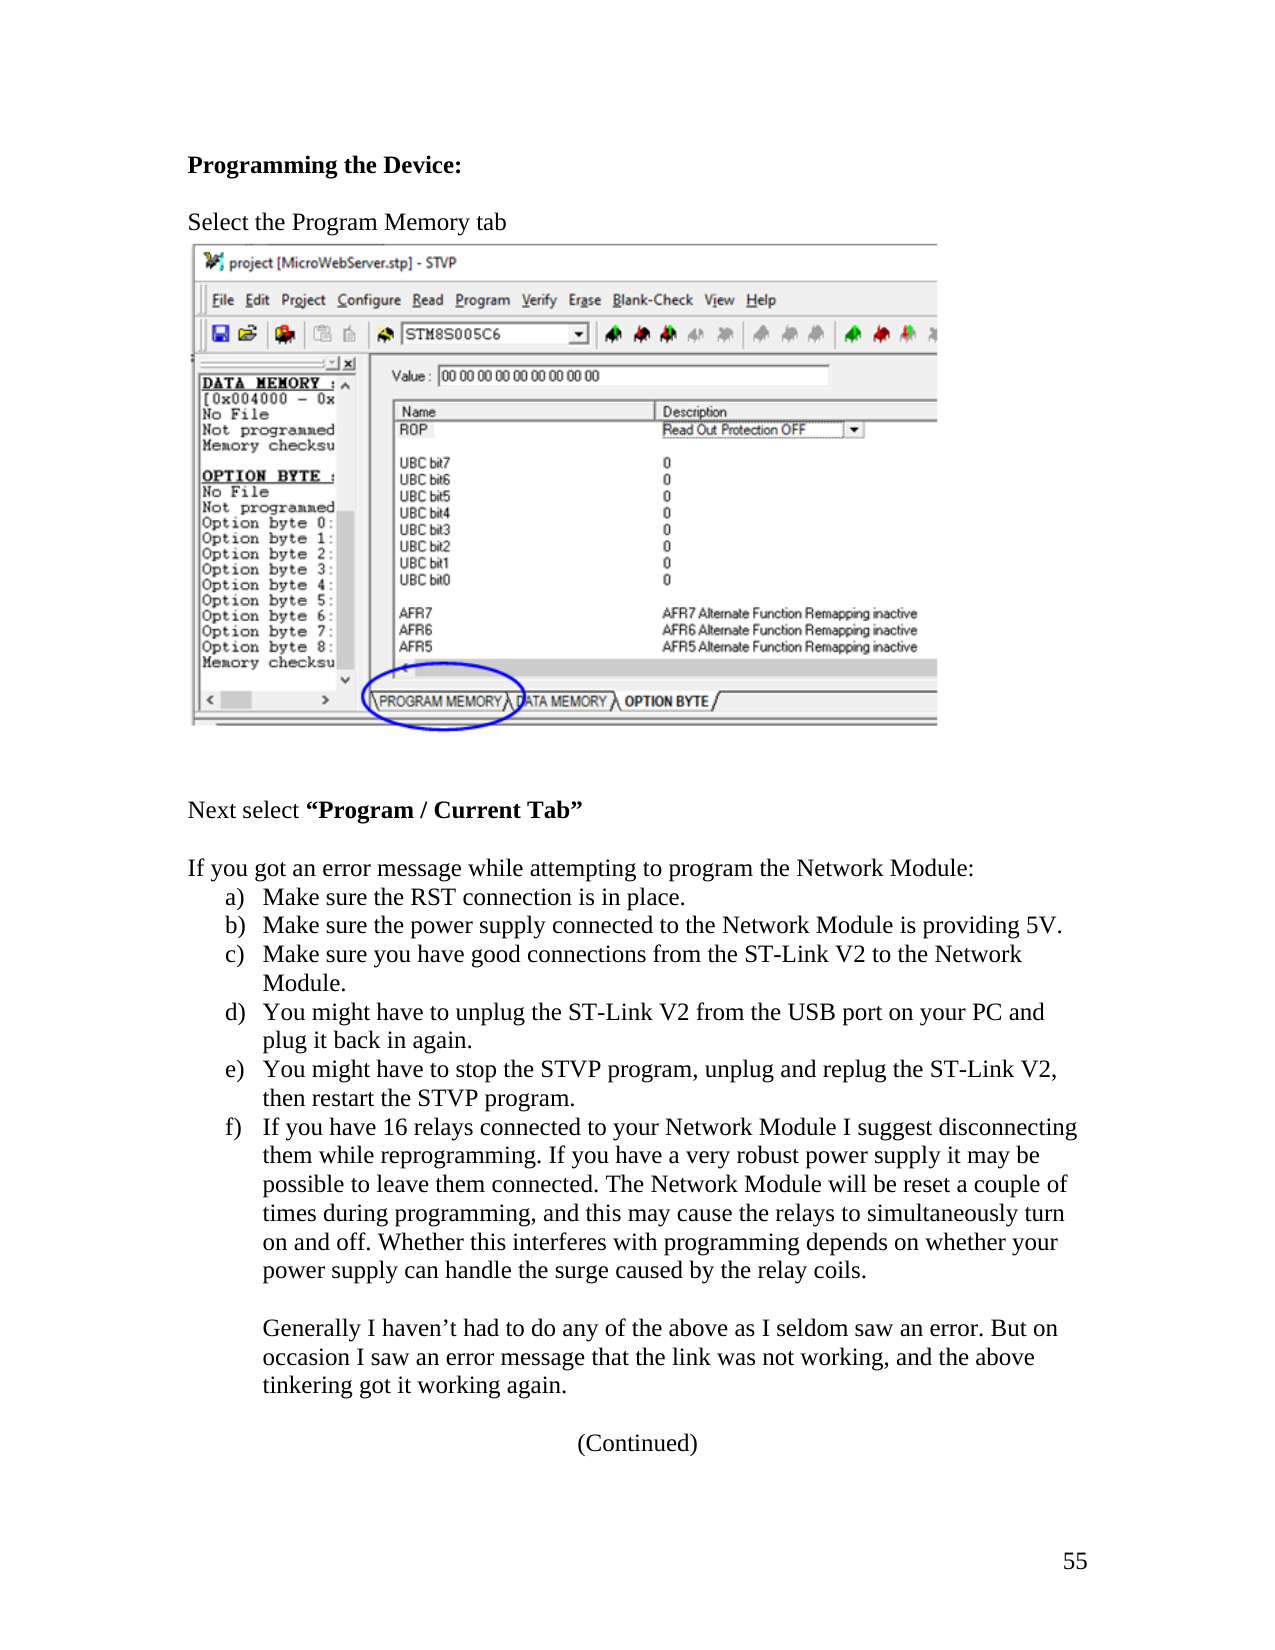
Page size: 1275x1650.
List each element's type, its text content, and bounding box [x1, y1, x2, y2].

picture [187, 236, 955, 738]
list You might have to unplug the ST-Link V2 from the USB port on your PC and plug it back in again. [225, 997, 1087, 1054]
text Next select “Program / Current Tab” [187, 795, 1087, 824]
list Make sure the RST connection is in place. [225, 882, 1087, 910]
text Select the Program Memory tab [187, 207, 1087, 236]
text Generally I haven’t had to do any of the above as I seldom saw an error. But on occasion I saw an error message that the link was not working, and the above tinkering got it working again. [262, 1313, 1087, 1399]
text (Continued) [187, 1428, 1087, 1457]
list You might have to stop the STVP program, unplug and replug the ST-Link V2, then restart the STVP program. [225, 1054, 1087, 1112]
list Make sure the power supply connected to the Network Module is providing 5V. [225, 910, 1087, 939]
list Make sure you have good connections from the ST-Link V2 to the Network Module. [225, 939, 1087, 997]
text If you got an error message while attempting to program the Network Module: [187, 853, 1087, 882]
text Programming the Device: [187, 150, 1087, 179]
list If you have 16 relays connected to your Network Module I suggest disconnecting them while reprogramming. If you have a very robust power supply it may be possible to leave them connected. The Network Module will be reset a couple of times during programming, and this may cause the relays to simultaneously turn on and off. Whether this interferes with programming depends on whether your power supply can handle the surge caused by the relay coils. [225, 1112, 1087, 1284]
